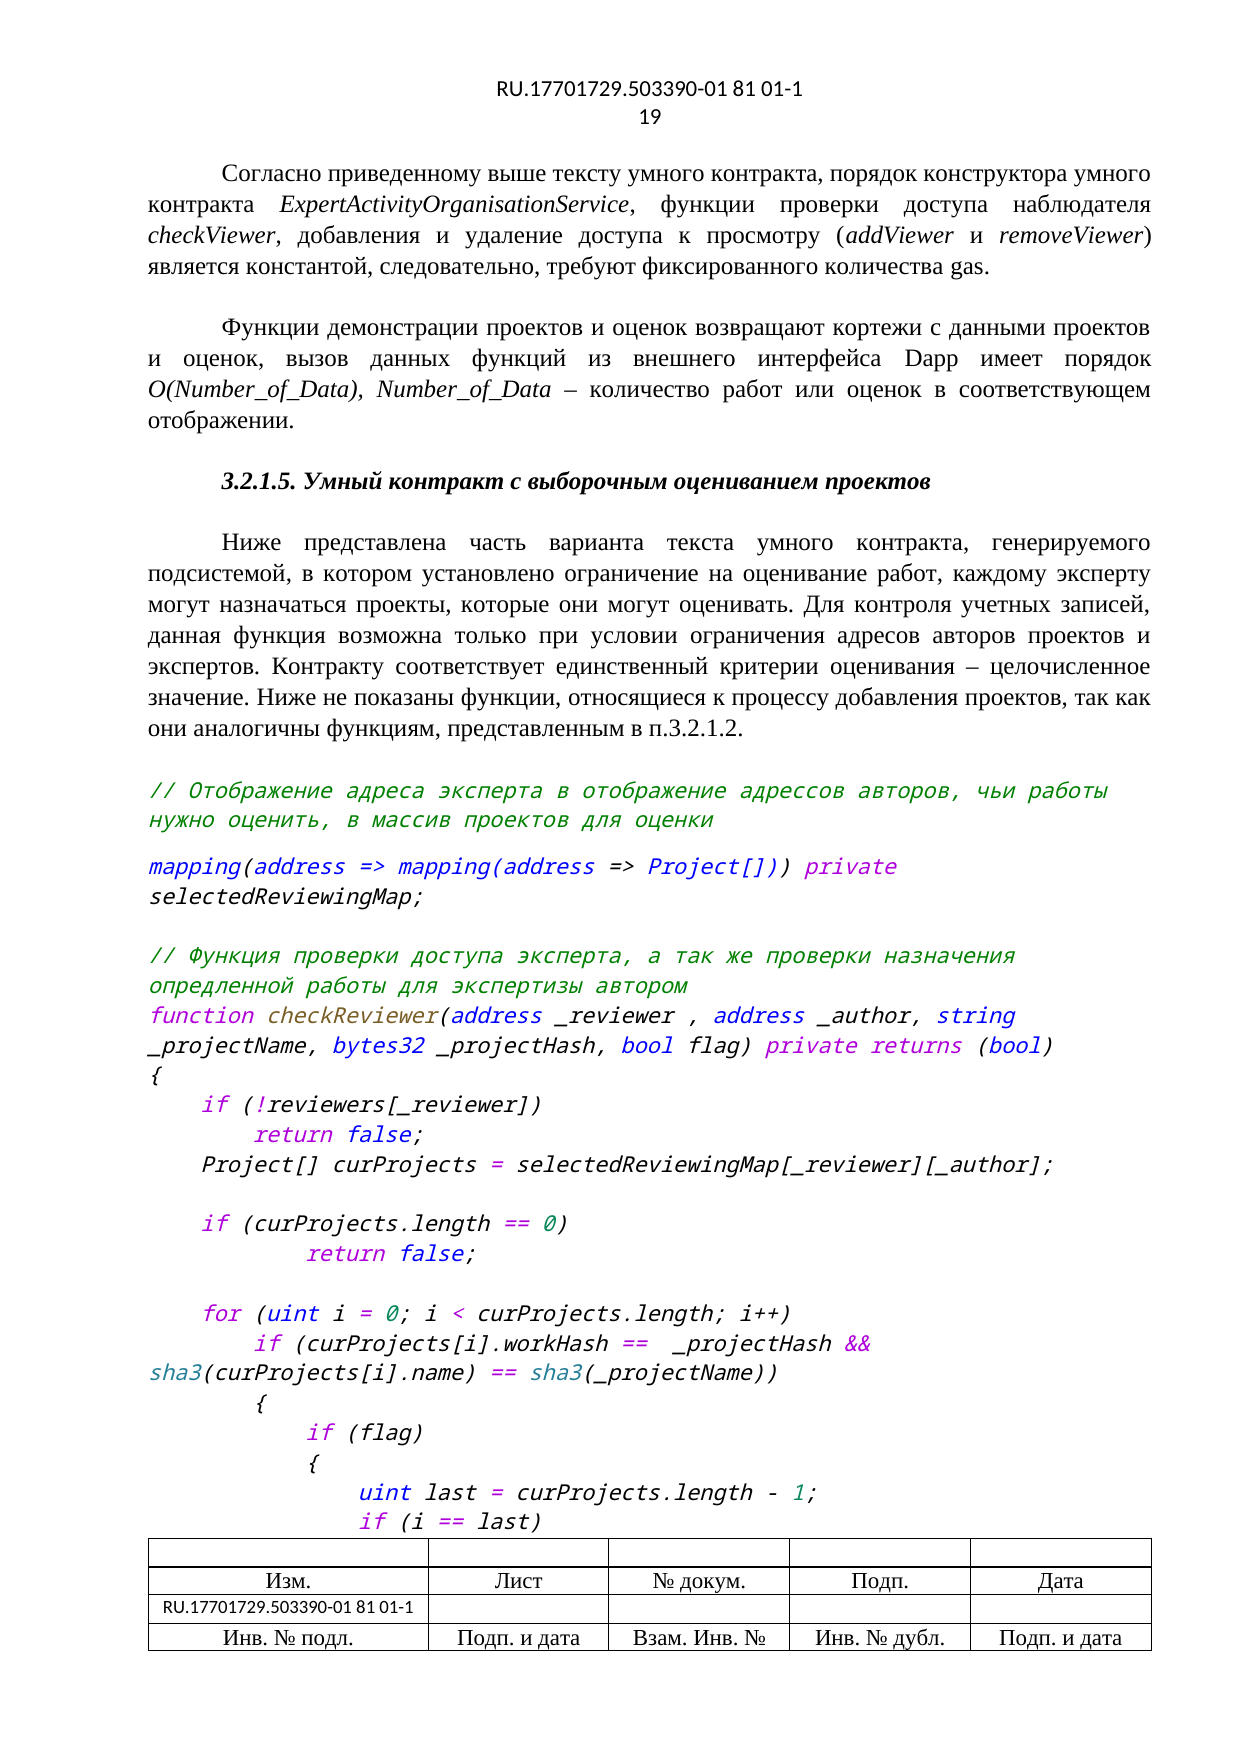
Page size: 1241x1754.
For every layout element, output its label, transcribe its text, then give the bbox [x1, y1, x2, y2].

text if (curProjects.length == 0) [148, 1208, 1152, 1238]
subtitle 3.2.1.5. Умный контракт с выборочным оцениванием проектов [148, 466, 1152, 495]
text // Функция проверки доступа эксперта, а так же проверки назначения опредленной работы для экспертизы автором [148, 940, 1152, 1000]
text Ниже представлена часть варианта текста умного контракта, генерируемого подсистемой, в котором установлено ограничение на оценивание работ, каждому эксперту могут назначаться проекты, которые они могут оценивать. Для контроля учетных записей, данная функция возможна только при условии ограничения адресов авторов проектов и экспертов. Контракту соответствует единственный критерии оценивания – целочисленное значение. Ниже не показаны функции, относящиеся к процессу добавления проектов, так как они аналогичны функциям, представленным в п.3.2.1.2. [148, 527, 1152, 742]
text Project[] curProjects = selectedReviewingMap[_reviewer][_author]; [148, 1149, 1152, 1178]
text if (i == last) [148, 1506, 1152, 1536]
text { [148, 1447, 1152, 1476]
text return false; [148, 1238, 1152, 1268]
text function checkReviewer(address _reviewer , address _author, string _projectName, bytes32 _projectHash, bool flag) private returns (bool) [148, 1000, 1152, 1059]
text return false; [148, 1119, 1152, 1149]
text if (flag) [148, 1417, 1152, 1447]
text { [148, 1059, 1152, 1089]
text mapping(address => mapping(address => Project[])) private selectedReviewingMap; [148, 851, 1152, 910]
text Согласно приведенному выше тексту умного контракта, порядок конструктора умного контракта ExpertActivityOrganisationService, функции проверки доступа наблюдателя checkViewer, добавления и удаление доступа к просмотру (addViewer и removeViewer) является константой, следовательно, требуют фиксированного количества gas. [148, 158, 1152, 280]
text if (!reviewers[_reviewer]) [148, 1089, 1152, 1119]
text for (uint i = 0; i < curProjects.length; i++) [148, 1298, 1152, 1327]
text Функции демонстрации проектов и оценок возвращают кортежи с данными проектов и оценок, вызов данных функций из внешнего интерфейса Dapp имеет порядок O(Number_of_Data), Number_of_Data – количество работ или оценок в соответствующем отображении. [148, 312, 1152, 434]
text uint last = curProjects.length - 1; [148, 1476, 1152, 1506]
text if (curProjects[i].workHash == _projectHash && sha3(curProjects[i].name) == sha3(_projectName)) [148, 1327, 1152, 1387]
text // Отображение адреса эксперта в отображение адрессов авторов, чьи работы нужно оценить, в массив проектов для оценки [148, 774, 1152, 834]
text { [148, 1387, 1152, 1417]
